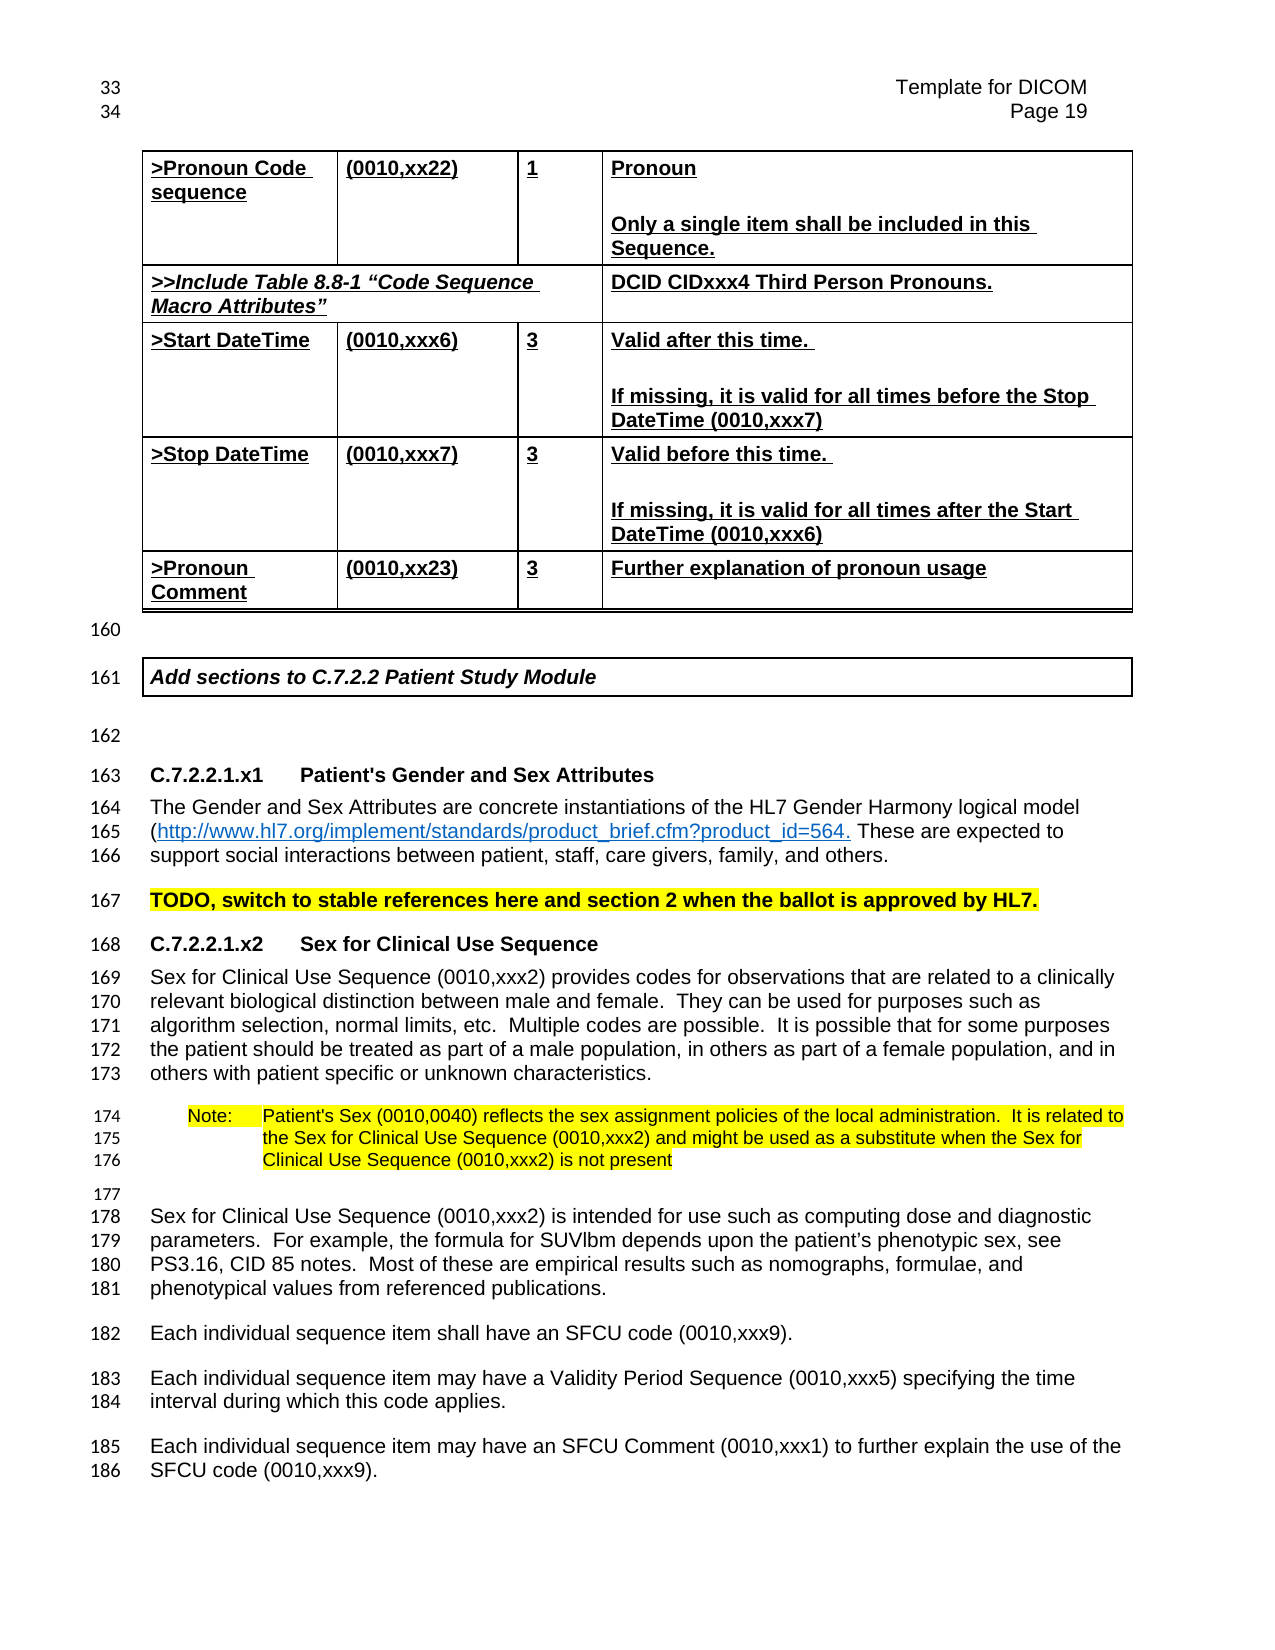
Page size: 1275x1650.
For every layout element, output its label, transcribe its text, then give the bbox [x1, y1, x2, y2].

subtitle C.7.2.2.1.x2 Sex for Clinical Use Sequence [150, 932, 1125, 956]
text Each individual sequence item may have an SFCU Comment (0010,xxx1) to further explain the use of the SFCU code (0010,xxx9). [150, 1434, 1125, 1482]
text The Gender and Sex Attributes are concrete instantiations of the HL7 Gender Harmony logical model (http://www.hl7.org/implement/standards/product_brief.cfm?product_id=564. These are expected to support social interactions between patient, staff, care givers, family, and others. [150, 795, 1125, 867]
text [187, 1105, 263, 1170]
table_cell >Start DateTime [143, 323, 337, 436]
table_cell Valid after this time. If missing, it is valid for all times before the Stop DateTime (0010,xxx7) [603, 323, 1132, 436]
text Add sections to C.7.2.2 Patient Study Module [144, 659, 1131, 695]
table_cell Further explanation of pronoun usage [603, 552, 1132, 608]
table_cell Pronoun Only a single item shall be included in this Sequence. [603, 152, 1132, 264]
table_cell >Pronoun Comment [143, 552, 337, 608]
table_cell 3 [519, 552, 602, 608]
table_cell 3 [519, 323, 602, 436]
text Sex for Clinical Use Sequence (0010,xxx2) is intended for use such as computing dose and diagnostic parameters. For example, the formula for SUVlbm depends upon the patient’s phenotypic sex, see PS3.16, CID 85 notes. Most of these are empirical results such as nomographs, formulae, and phenotypical values from referenced publications. [150, 1204, 1125, 1300]
table_cell (0010,xxx6) [338, 323, 517, 436]
text TODO, switch to stable references here and section 2 when the ballot is approved by HL7. [150, 887, 1125, 911]
text Note: Patient's Sex (0010,0040) reflects the sex assignment policies of the local administration. It is related to the Sex for Clinical Use Sequence (0010,xxx2) and might be used as a substitute when the Sex for Clinical Use Sequence (0010,xxx2) is not present [672, 1105, 1125, 1170]
text Sex for Clinical Use Sequence (0010,xxx2) provides codes for observations that are related to a clinically relevant biological distinction between male and female. They can be used for purposes such as algorithm selection, normal limits, etc. Multiple codes are possible. It is possible that for some purposes the patient should be treated as part of a male population, in others as part of a female population, and in others with patient specific or unknown characteristics. [150, 964, 1125, 1084]
table_cell 3 [519, 438, 602, 550]
text Each individual sequence item shall have an SFCU code (0010,xxx9). [150, 1321, 1125, 1344]
table_cell (0010,xx23) [338, 552, 517, 608]
text Each individual sequence item may have a Validity Period Sequence (0010,xxx5) specifying the time interval during which this code applies. [150, 1365, 1125, 1413]
table_cell (0010,xx22) [338, 152, 517, 264]
table_cell Valid before this time. If missing, it is valid for all times after the Start DateTime (0010,xxx6) [603, 438, 1132, 550]
table_cell >>Include Table 8.8-1 “Code Sequence Macro Attributes” [143, 266, 602, 322]
table_cell >Stop DateTime [143, 438, 337, 550]
table_cell (0010,xxx7) [338, 438, 517, 550]
table_cell >Pronoun Code sequence [143, 152, 337, 264]
subtitle C.7.2.2.1.x1 Patient's Gender and Sex Attributes [150, 762, 1125, 786]
table_cell 1 [519, 152, 602, 264]
table_cell DCID CIDxxx4 Third Person Pronouns. [603, 266, 1132, 322]
